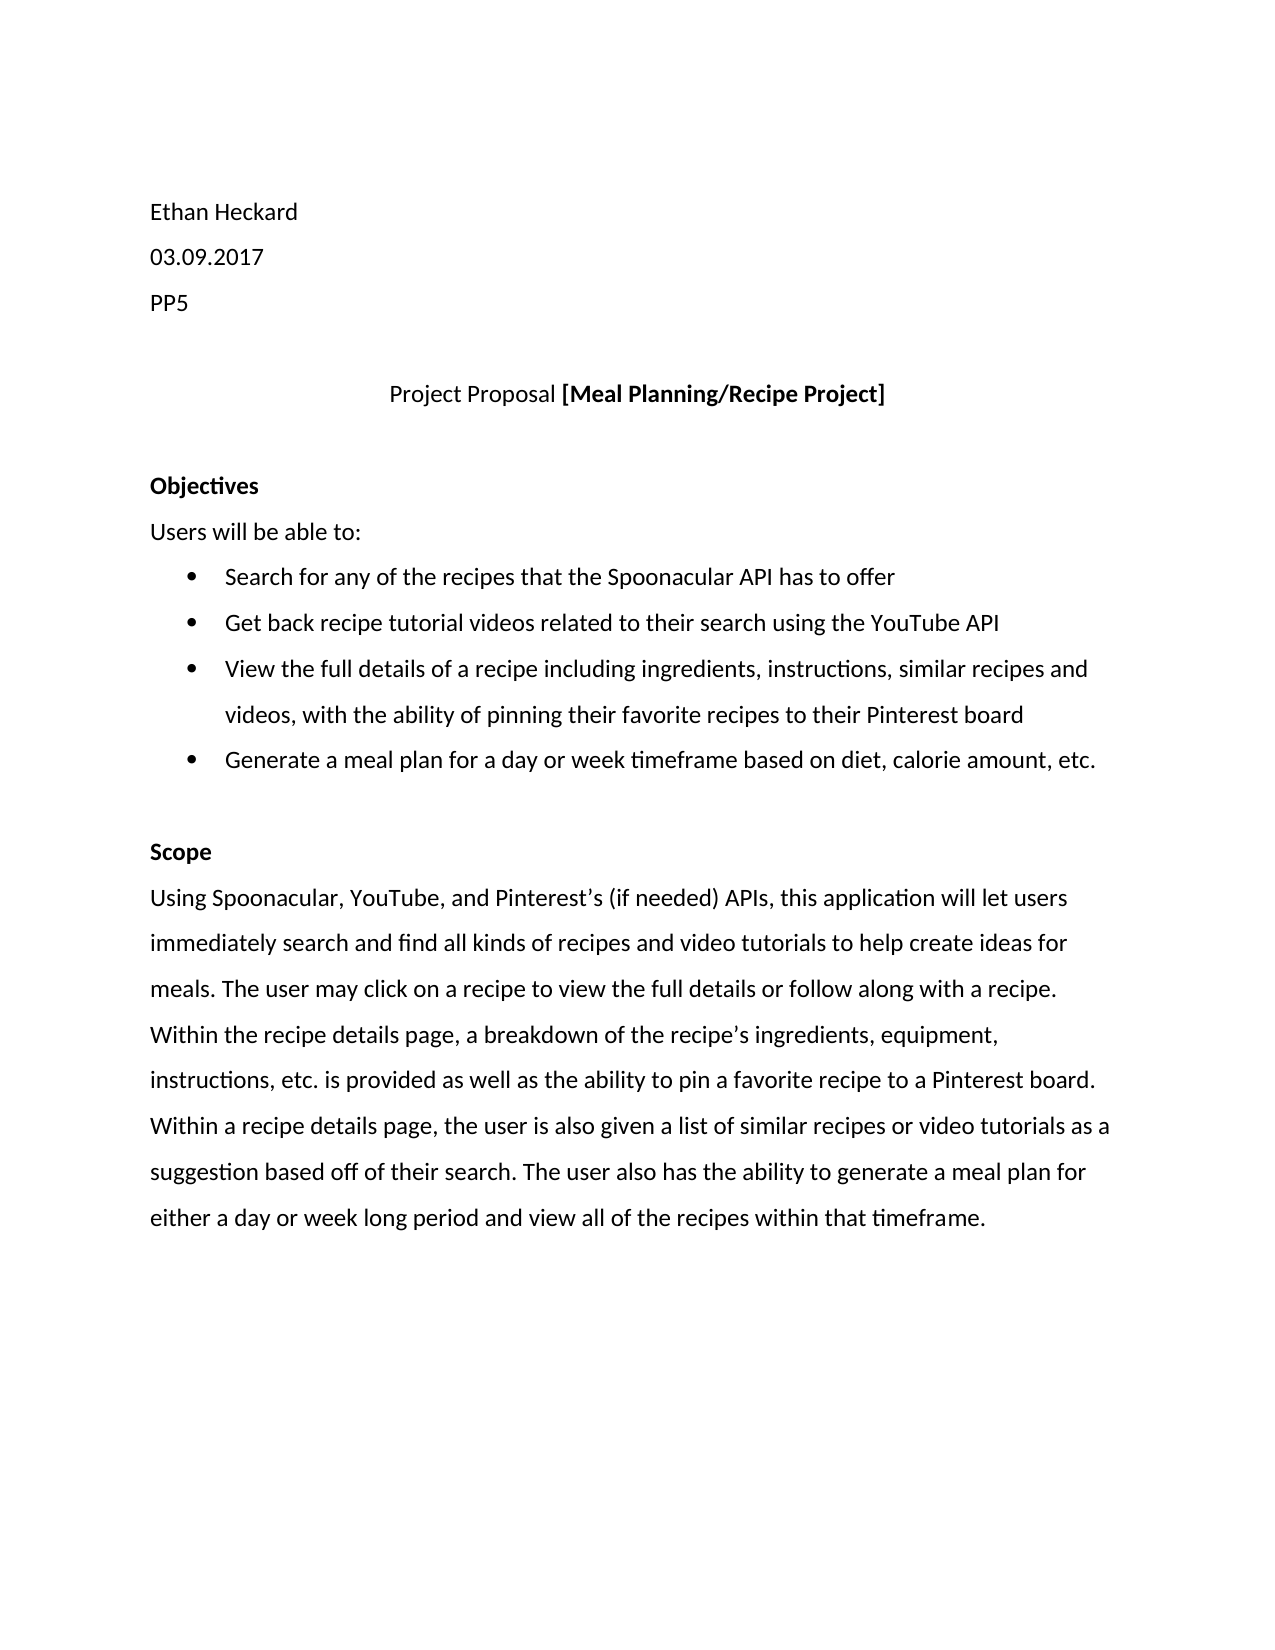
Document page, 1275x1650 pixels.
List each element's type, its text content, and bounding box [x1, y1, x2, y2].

text Project Proposal [Meal Planning/Recipe Project] [150, 379, 1125, 409]
text Using Spoonacular, YouTube, and Pinterest’s (if needed) APIs, this application will let users immediately search and find all kinds of recipes and video tutorials to help create ideas for meals. The user may click on a recipe to view the full details or follow along with a recipe. Within the recipe details page, a breakdown of the recipe’s ingredients, equipment, instructions, etc. is provided as well as the ability to pin a favorite recipe to a Pinterest board. Within a recipe details page, the user is also given a list of similar recipes or video tutorials as a suggestion based off of their search. The user also has the ability to generate a meal plan for either a day or week long period and view all of the recipes within that timeframe. [150, 882, 1125, 1232]
list View the full details of a recipe including ingredients, instructions, similar recipes and videos, with the ability of pinning their favorite recipes to their Pinterest board [187, 653, 1125, 729]
list Search for any of the recipes that the Spoonacular API has to offer [187, 562, 1125, 592]
text Users will be able to: [150, 516, 1125, 546]
text PP5 [150, 287, 1125, 318]
text Scope [150, 836, 1125, 866]
text Objectives [150, 470, 1125, 501]
list Get back recipe tutorial videos related to their search using the YouTube API [187, 607, 1125, 638]
text Ethan Heckard [150, 196, 1125, 226]
text 03.09.2017 [150, 241, 1125, 272]
list Generate a meal plan for a day or week timeframe based on diet, calorie amount, etc. [187, 744, 1125, 775]
